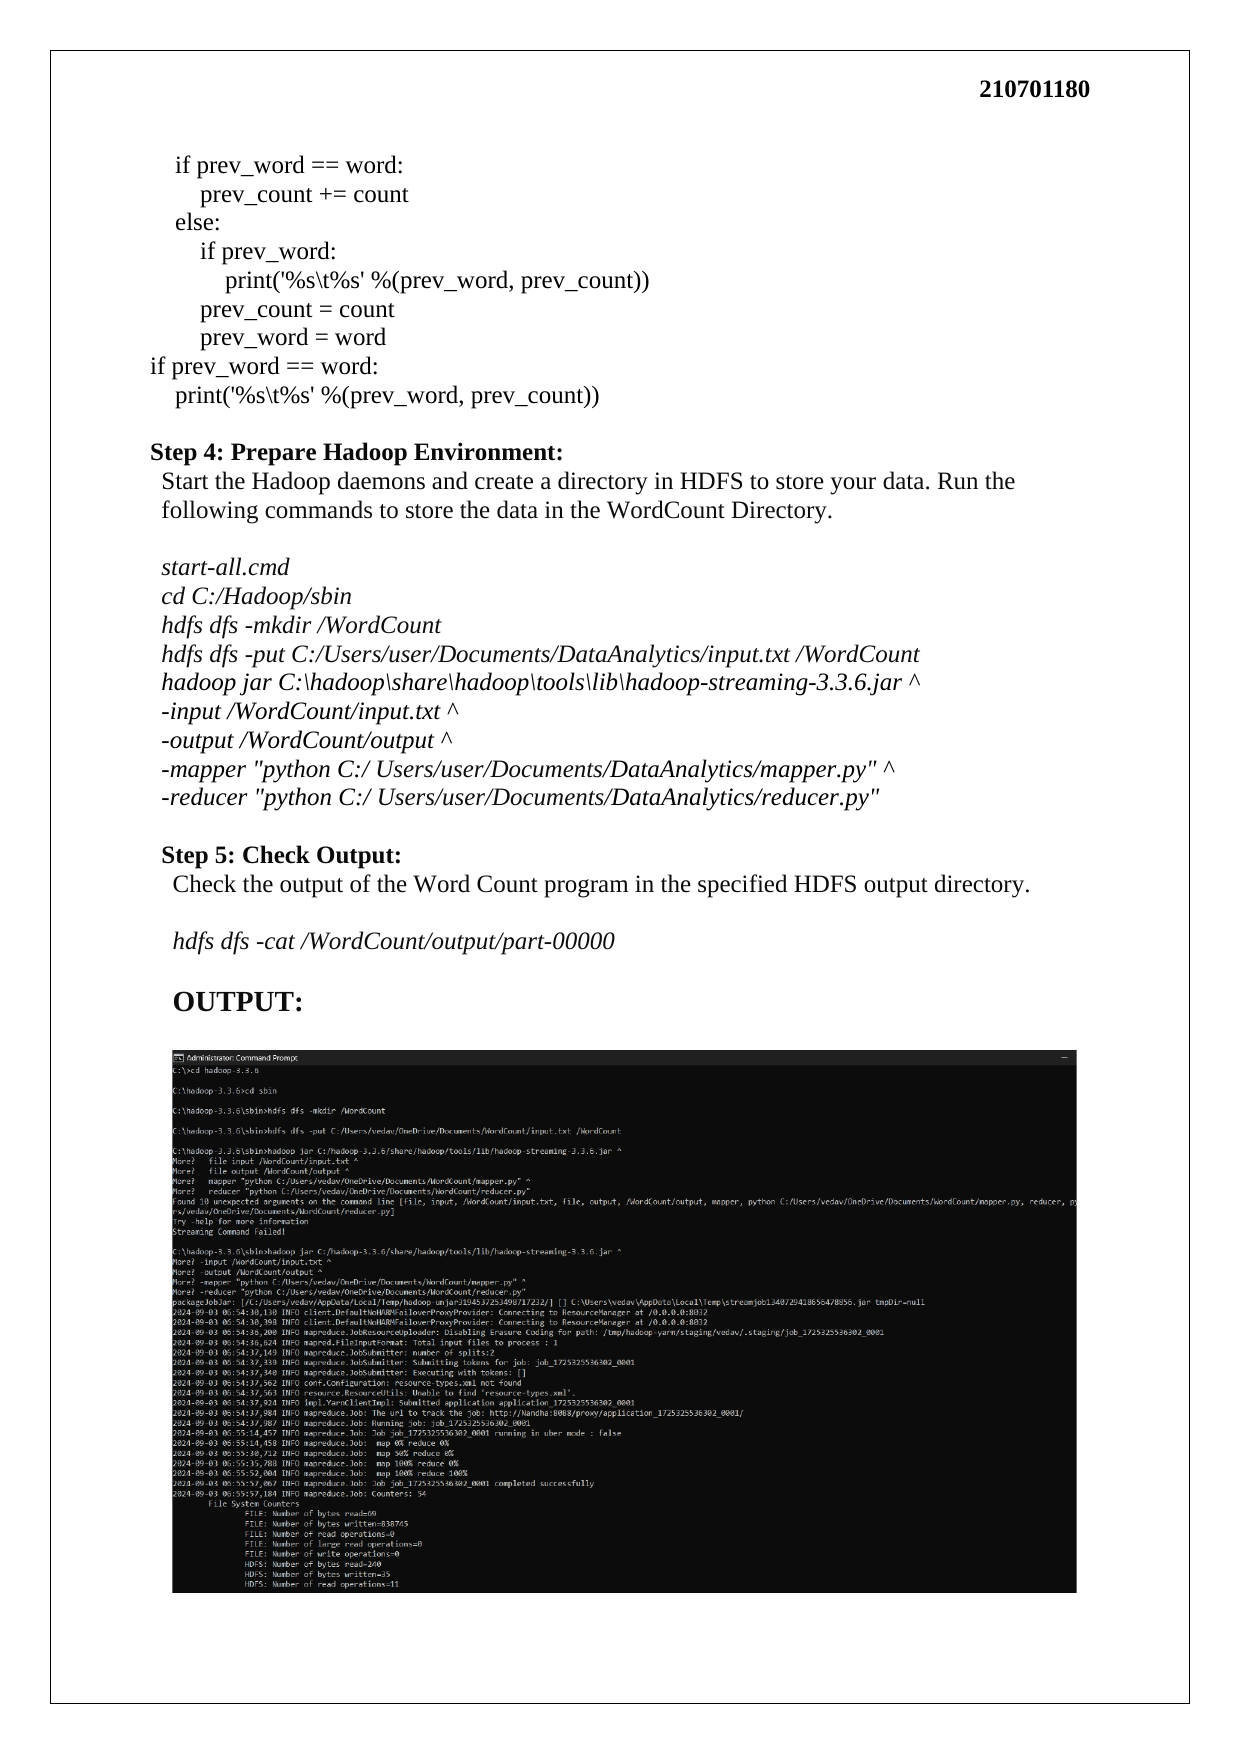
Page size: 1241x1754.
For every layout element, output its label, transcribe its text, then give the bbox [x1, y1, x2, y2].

text prev_word = word [150, 322, 1090, 351]
text if prev_word == word: [150, 351, 1090, 380]
text Step 4: Prepare Hadoop Environment: [150, 437, 1090, 466]
picture [172, 1050, 1077, 1593]
text if prev_word: [150, 236, 1090, 265]
text print('%s\t%s' %(prev_word, prev_count)) [150, 380, 1090, 409]
table_header Start the Hadoop daemons and create a directory in HDFS to store your data. Run the following commands to store the data in the WordCount Directory. start-all.cmd cd C:/Hadoop/sbin hdfs dfs -mkdir /WordCount hdfs dfs -put C:/Users/user/Documents/DataAnalytics/input.txt /WordCount hadoop jar C:\hadoop\share\hadoop\tools\lib\hadoop-streaming-3.3.6.jar ^ -input /WordCount/input.txt ^ -output /WordCount/output ^ -mapper "python C:/ Users/user/Documents/DataAnalytics/mapper.py" ^ -reducer "python C:/ Users/user/Documents/DataAnalytics/reducer.py" Step 5: Check Output: [150, 466, 1077, 1593]
text if prev_word == word: [150, 150, 1090, 179]
text print('%s\t%s' %(prev_word, prev_count)) [150, 265, 1090, 294]
text else: [150, 207, 1090, 236]
text prev_count += count [150, 179, 1090, 207]
text prev_count = count [150, 294, 1090, 322]
